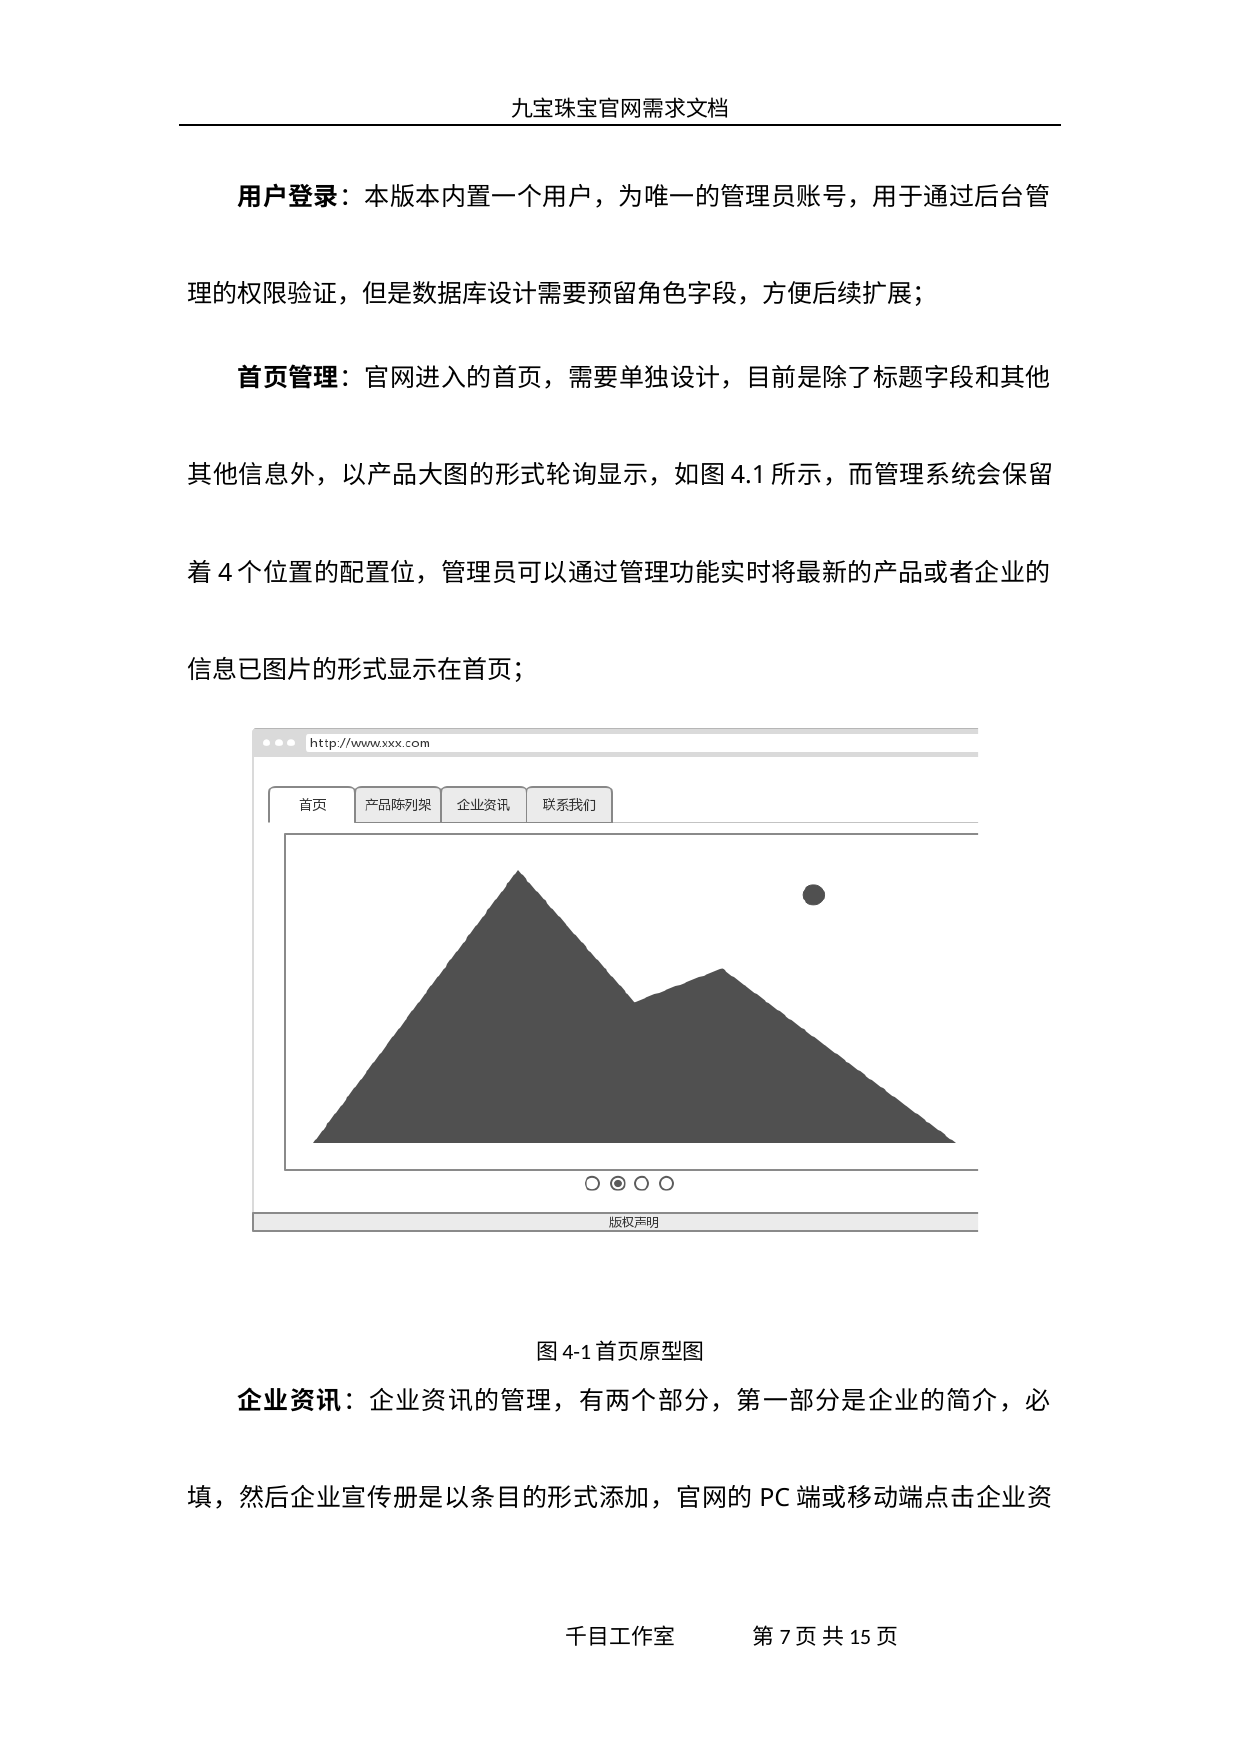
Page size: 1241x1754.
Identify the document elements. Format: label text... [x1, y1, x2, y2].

text 首页管理：官网进入的首页，需要单独设计，目前是除了标题字段和其他其他信息外，以产品大图的形式轮询显示，如图4.1所示，而管理系统会保留着4个位置的配置位，管理员可以通过管理功能实时将最新的产品或者企业的信息已图片的形式显示在首页； [187, 343, 1053, 700]
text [187, 1366, 1053, 1528]
picture [237, 718, 979, 1237]
text 用户登录：本版本内置一个用户，为唯一的管理员账号，用于通过后台管理的权限验证，但是数据库设计需要预留角色字段，方便后续扩展； [187, 162, 1053, 324]
text 图4-1首页原型图 [187, 1333, 1053, 1366]
